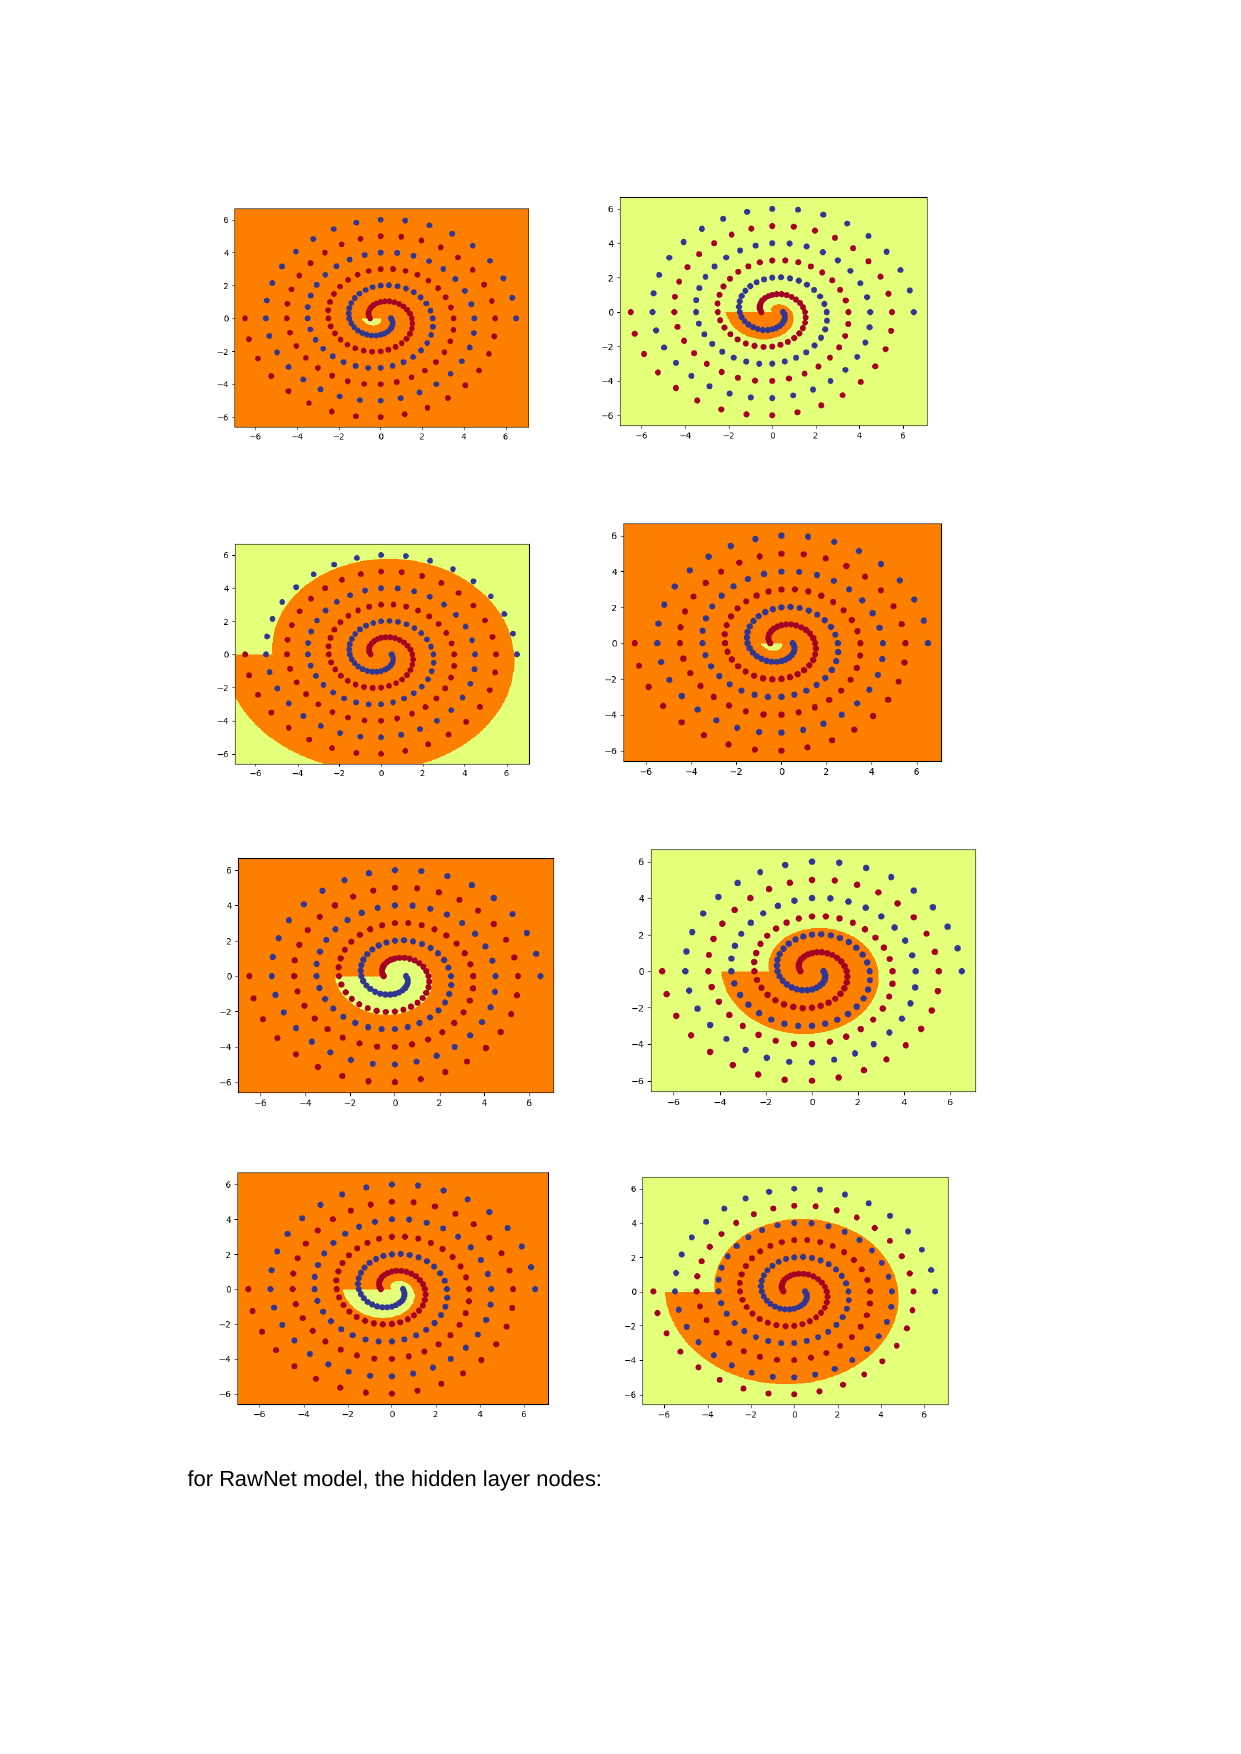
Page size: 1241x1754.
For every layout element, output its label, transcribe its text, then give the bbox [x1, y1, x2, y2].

picture [571, 162, 966, 458]
picture [187, 1137, 588, 1437]
picture [572, 487, 982, 795]
text for RawNet model, the hidden layer nodes: [187, 1462, 1053, 1494]
picture [187, 510, 567, 795]
picture [598, 812, 1017, 1126]
picture [593, 1141, 987, 1437]
picture [187, 821, 593, 1126]
picture [187, 174, 566, 458]
